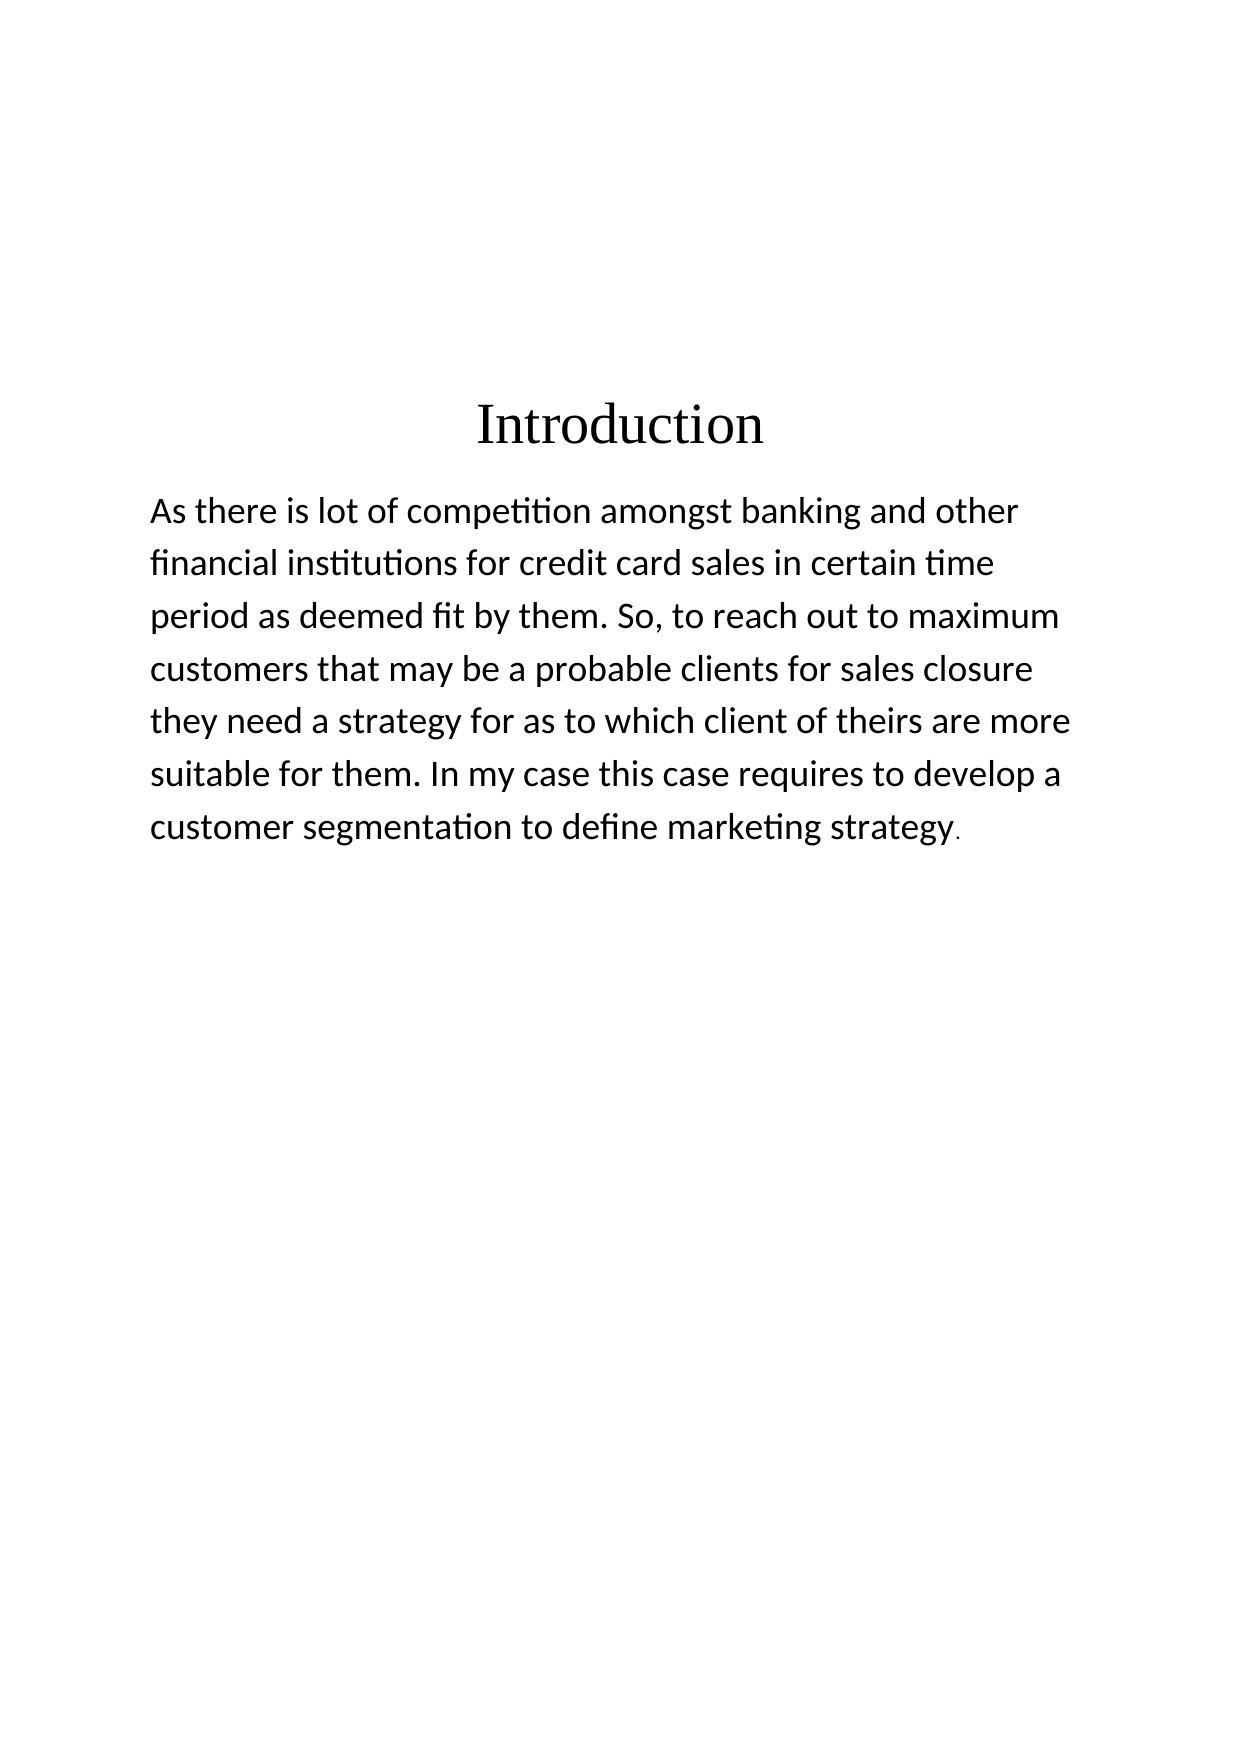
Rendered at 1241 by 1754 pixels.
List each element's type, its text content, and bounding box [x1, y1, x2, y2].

text Introduction [150, 389, 1090, 456]
text As there is lot of competition amongst banking and other financial institutions for credit card sales in certain time period as deemed fit by them. So, to reach out to maximum customers that may be a probable clients for sales closure they need a strategy for as to which client of theirs are more suitable for them. In my case this case requires to develop a customer segmentation to define marketing strategy. [150, 487, 1090, 849]
